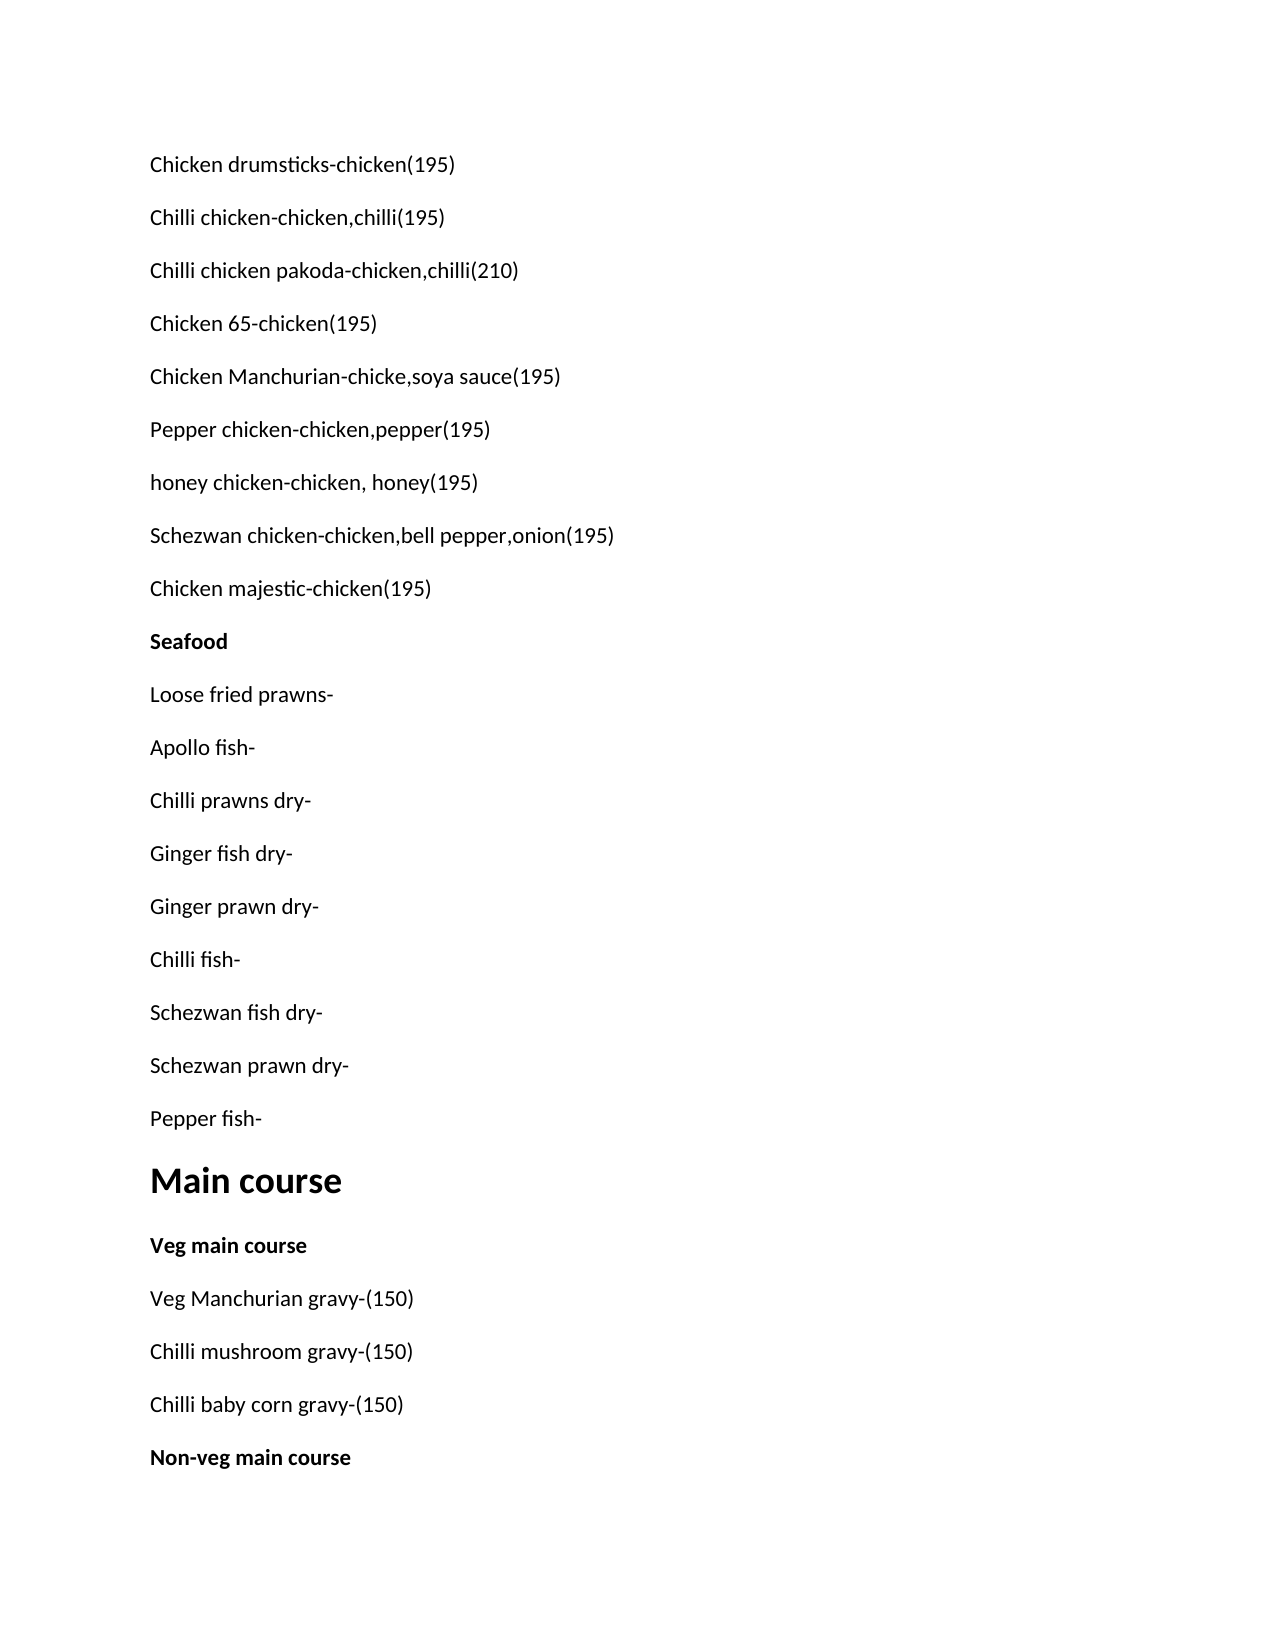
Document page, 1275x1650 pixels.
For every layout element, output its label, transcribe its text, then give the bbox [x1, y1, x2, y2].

text Main course [150, 1157, 1125, 1203]
text Loose fried prawns- [150, 680, 1125, 708]
text Chicken 65-chicken(195) [150, 309, 1125, 337]
text Chilli chicken-chicken,chilli(195) [150, 203, 1125, 231]
text Chicken Manchurian-chicke,soya sauce(195) [150, 362, 1125, 390]
text Chicken drumsticks-chicken(195) [150, 150, 1125, 178]
text Veg Manchurian gravy-(150) [150, 1284, 1125, 1312]
text Chilli mushroom gravy-(150) [150, 1337, 1125, 1365]
text Schezwan fish dry- [150, 998, 1125, 1026]
text Apollo fish- [150, 733, 1125, 761]
text honey chicken-chicken, honey(195) [150, 468, 1125, 496]
text Schezwan prawn dry- [150, 1051, 1125, 1079]
text Pepper fish- [150, 1104, 1125, 1132]
text Chilli baby corn gravy-(150) [150, 1390, 1125, 1418]
text Ginger fish dry- [150, 839, 1125, 867]
text Pepper chicken-chicken,pepper(195) [150, 415, 1125, 443]
text Ginger prawn dry- [150, 892, 1125, 920]
text Chilli chicken pakoda-chicken,chilli(210) [150, 256, 1125, 284]
text Seafood [150, 627, 1125, 655]
text Chilli fish- [150, 945, 1125, 973]
text Schezwan chicken-chicken,bell pepper,onion(195) [150, 521, 1125, 549]
text Veg main course [150, 1231, 1125, 1259]
text Non-veg main course [150, 1443, 1125, 1471]
text Chicken majestic-chicken(195) [150, 574, 1125, 602]
text Chilli prawns dry- [150, 786, 1125, 814]
